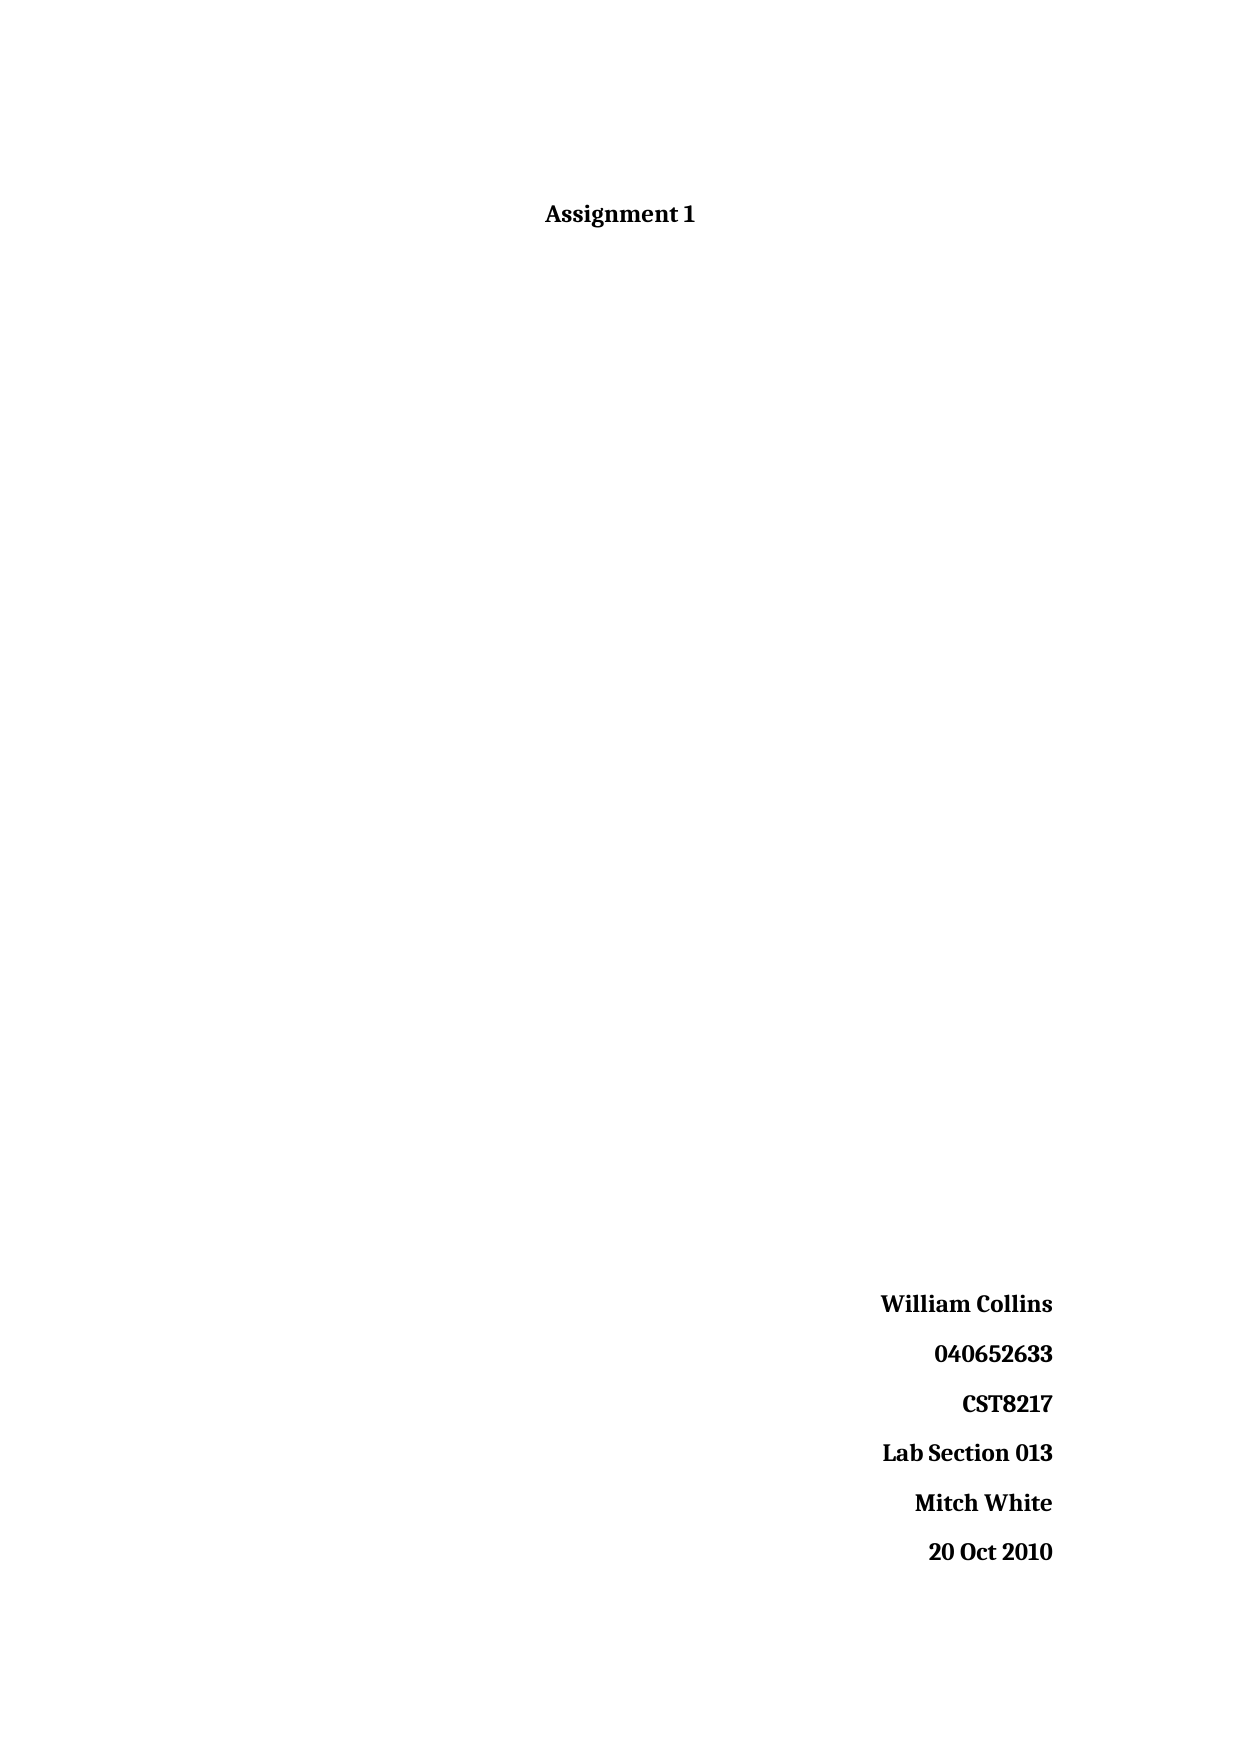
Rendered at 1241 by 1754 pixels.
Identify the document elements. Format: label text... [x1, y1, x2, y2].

text 040652633 [187, 1340, 1053, 1369]
text William Collins [187, 1290, 1053, 1319]
text Lab Section 013 [187, 1439, 1053, 1468]
text CST8217 [187, 1389, 1053, 1418]
text 20 Oct 2010 [187, 1538, 1053, 1567]
text Mitch White [187, 1489, 1053, 1517]
text Assignment 1 [187, 199, 1053, 228]
